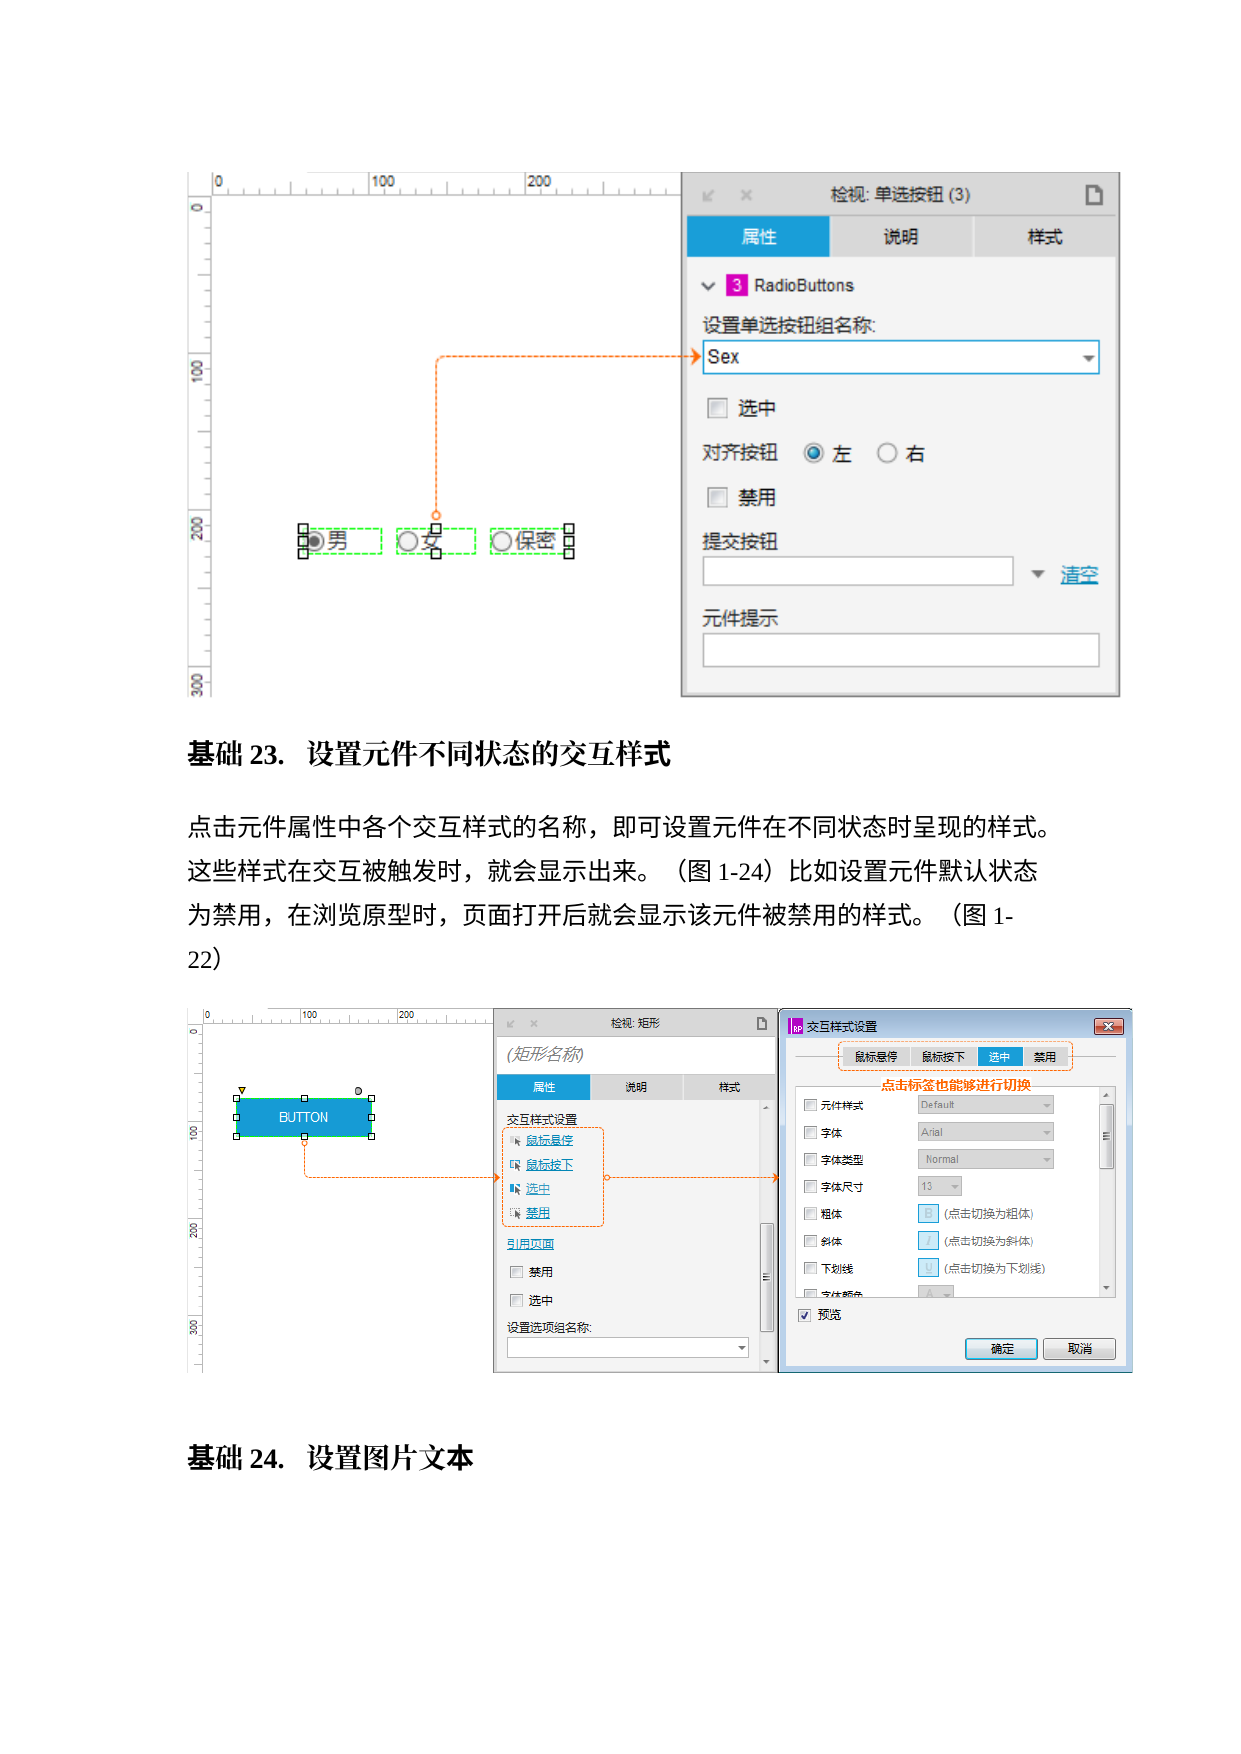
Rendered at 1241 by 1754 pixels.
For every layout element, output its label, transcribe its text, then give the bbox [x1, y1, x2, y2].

text 点击元件属性中各个交互样式的名称，即可设置元件在不同状态时呈现的样式。这些样式在交互被触发时，就会显示出来。（图1-24）比如设置元件默认状态为禁用，在浏览原型时，页面打开后就会显示该元件被禁用的样式。（图1-22） [187, 803, 1053, 979]
picture [187, 1008, 1133, 1373]
picture [187, 172, 1122, 699]
subtitle 基础23. 设置元件不同状态的交互样式 [187, 730, 1053, 774]
subtitle 基础24. 设置图片文本 [187, 1434, 1053, 1478]
